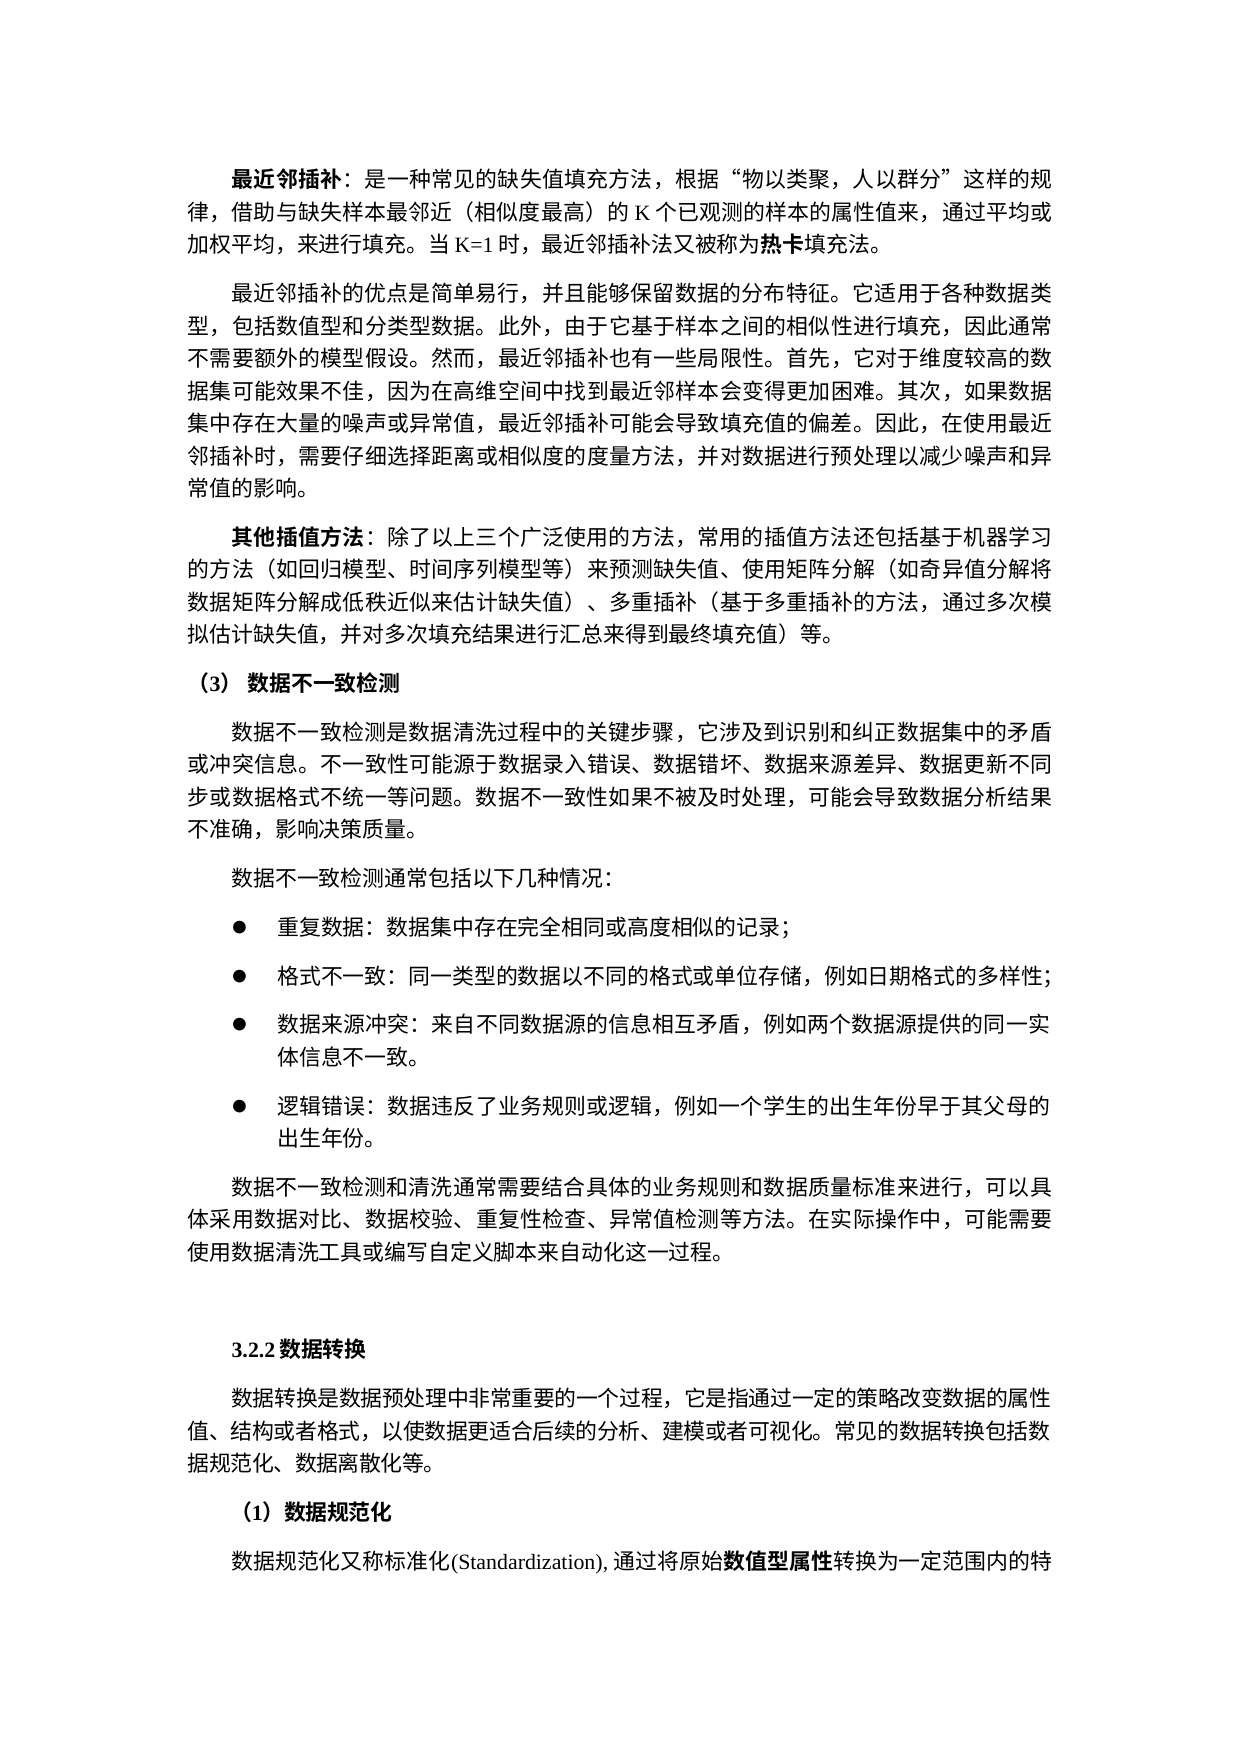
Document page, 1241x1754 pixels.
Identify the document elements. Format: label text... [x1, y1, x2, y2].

text 3.2.2数据转换 [187, 1332, 1053, 1364]
text （3） 数据不一致检测 [187, 666, 1053, 698]
list 数据来源冲突：来自不同数据源的信息相互矛盾，例如两个数据源提供的同一实体信息不一致。 [231, 1007, 1053, 1072]
list 逻辑错误：数据违反了业务规则或逻辑，例如一个学生的出生年份早于其父母的出生年份。 [231, 1088, 1053, 1153]
text 最近邻插补的优点是简单易行，并且能够保留数据的分布特征。它适用于各种数据类型，包括数值型和分类型数据。此外，由于它基于样本之间的相似性进行填充，因此通常不需要额外的模型假设。然而，最近邻插补也有一些局限性。首先，它对于维度较高的数据集可能效果不佳，因为在高维空间中找到最近邻样本会变得更加困难。其次，如果数据集中存在大量的噪声或异常值，最近邻插补可能会导致填充值的偏差。因此，在使用最近邻插补时，需要仔细选择距离或相似度的度量方法，并对数据进行预处理以减少噪声和异常值的影响。 [187, 276, 1053, 503]
list 重复数据：数据集中存在完全相同或高度相似的记录； [231, 909, 1053, 942]
text 最近邻插补：是一种常见的缺失值填充方法，根据“物以类聚，人以群分”这样的规律，借助与缺失样本最邻近（相似度最高）的K个已观测的样本的属性值来，通过平均或加权平均，来进行填充。当K=1时，最近邻插补法又被称为热卡填充法。 [187, 162, 1053, 259]
text 其他插值方法：除了以上三个广泛使用的方法，常用的插值方法还包括基于机器学习的方法（如回归模型、时间序列模型等）来预测缺失值、使用矩阵分解（如奇异值分解将数据矩阵分解成低秩近似来估计缺失值）、多重插补（基于多重插补的方法，通过多次模拟估计缺失值，并对多次填充结果进行汇总来得到最终填充值）等。 [187, 519, 1053, 649]
text 数据转换是数据预处理中非常重要的一个过程，它是指通过一定的策略改变数据的属性值、结构或者格式，以使数据更适合后续的分析、建模或者可视化。常见的数据转换包括数据规范化、数据离散化等。 [187, 1381, 1053, 1478]
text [187, 1543, 1053, 1576]
list 格式不一致：同一类型的数据以不同的格式或单位存储，例如日期格式的多样性； [231, 958, 1053, 991]
text 数据不一致检测通常包括以下几种情况： [187, 861, 1053, 893]
text 数据不一致检测和清洗通常需要结合具体的业务规则和数据质量标准来进行，可以具体采用数据对比、数据校验、重复性检查、异常值检测等方法。在实际操作中，可能需要使用数据清洗工具或编写自定义脚本来自动化这一过程。 [187, 1169, 1053, 1267]
text 数据不一致检测是数据清洗过程中的关键步骤，它涉及到识别和纠正数据集中的矛盾或冲突信息。不一致性可能源于数据录入错误、数据错坏、数据来源差异、数据更新不同步或数据格式不统一等问题。数据不一致性如果不被及时处理，可能会导致数据分析结果不准确，影响决策质量。 [187, 714, 1053, 844]
text （1）数据规范化 [187, 1494, 1053, 1527]
